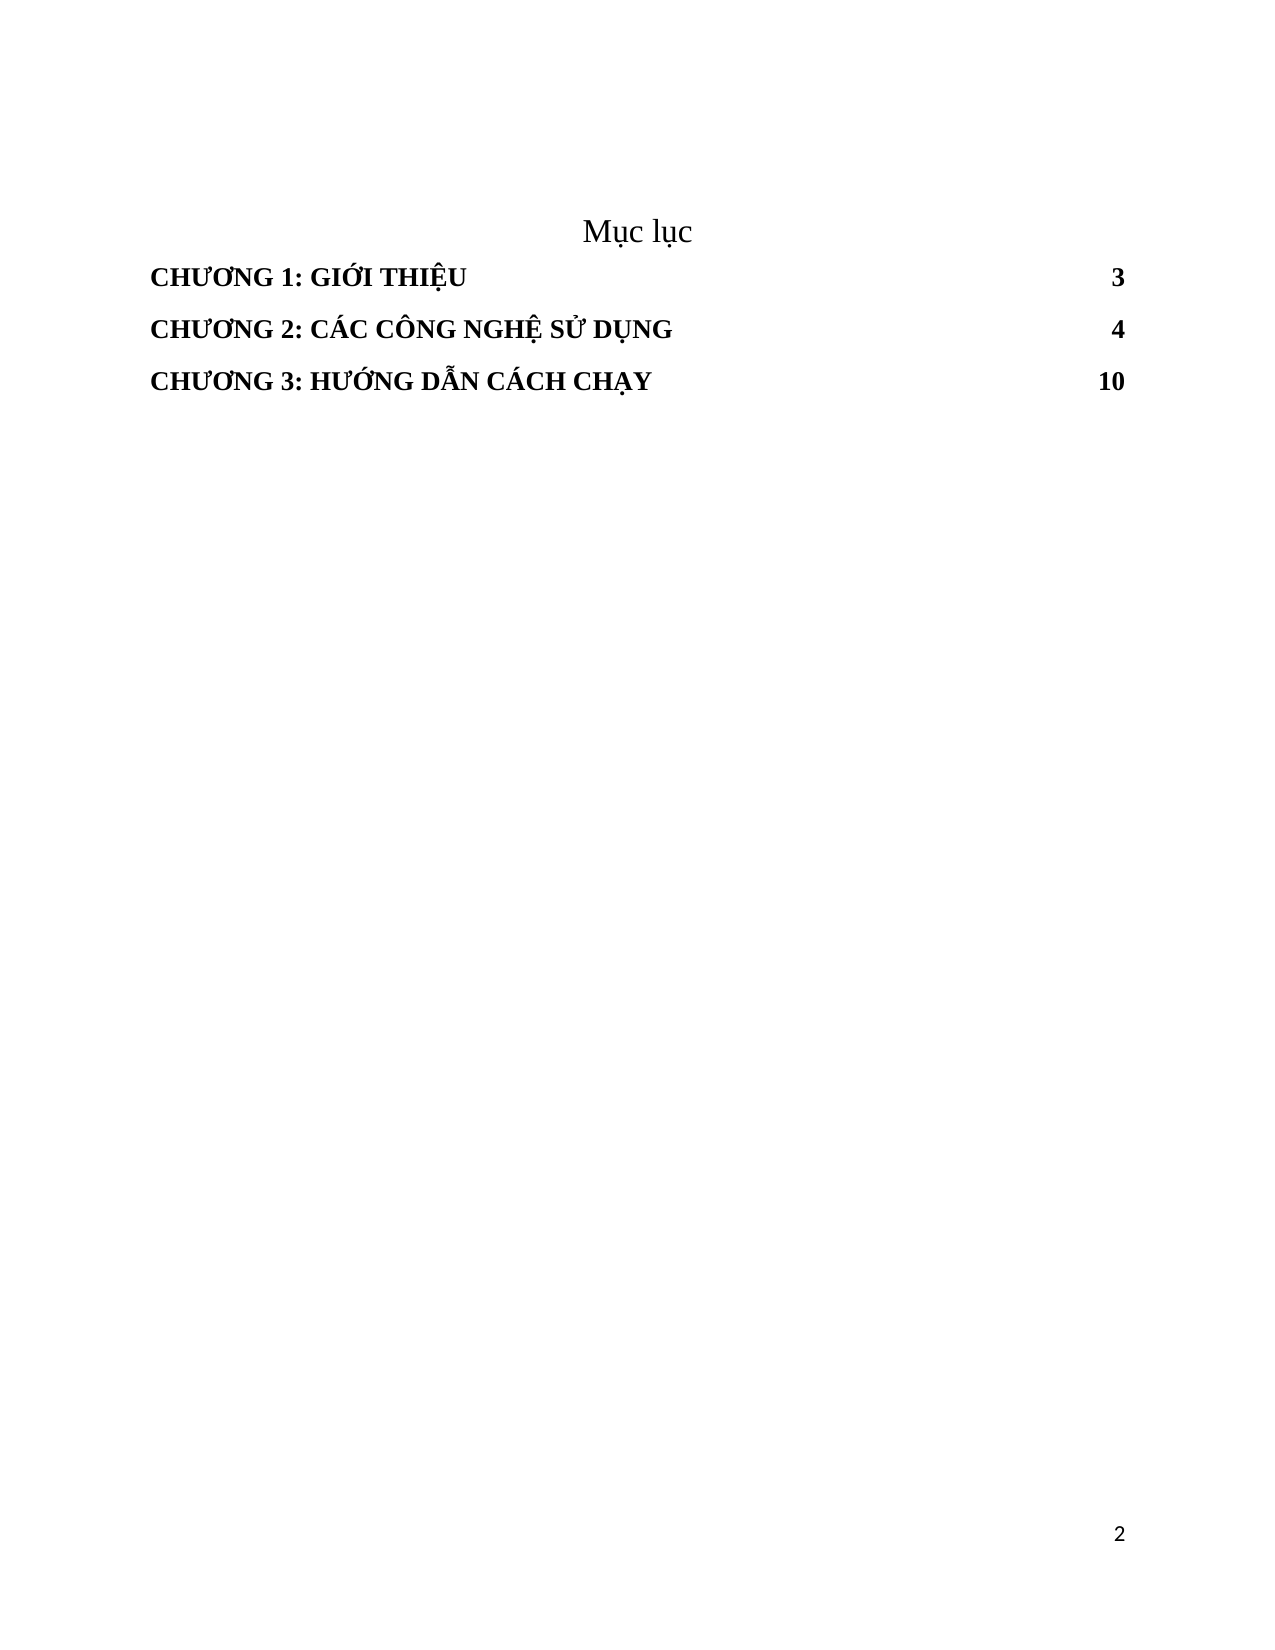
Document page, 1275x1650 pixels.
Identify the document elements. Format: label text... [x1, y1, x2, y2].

text Mục lục [150, 211, 1125, 249]
